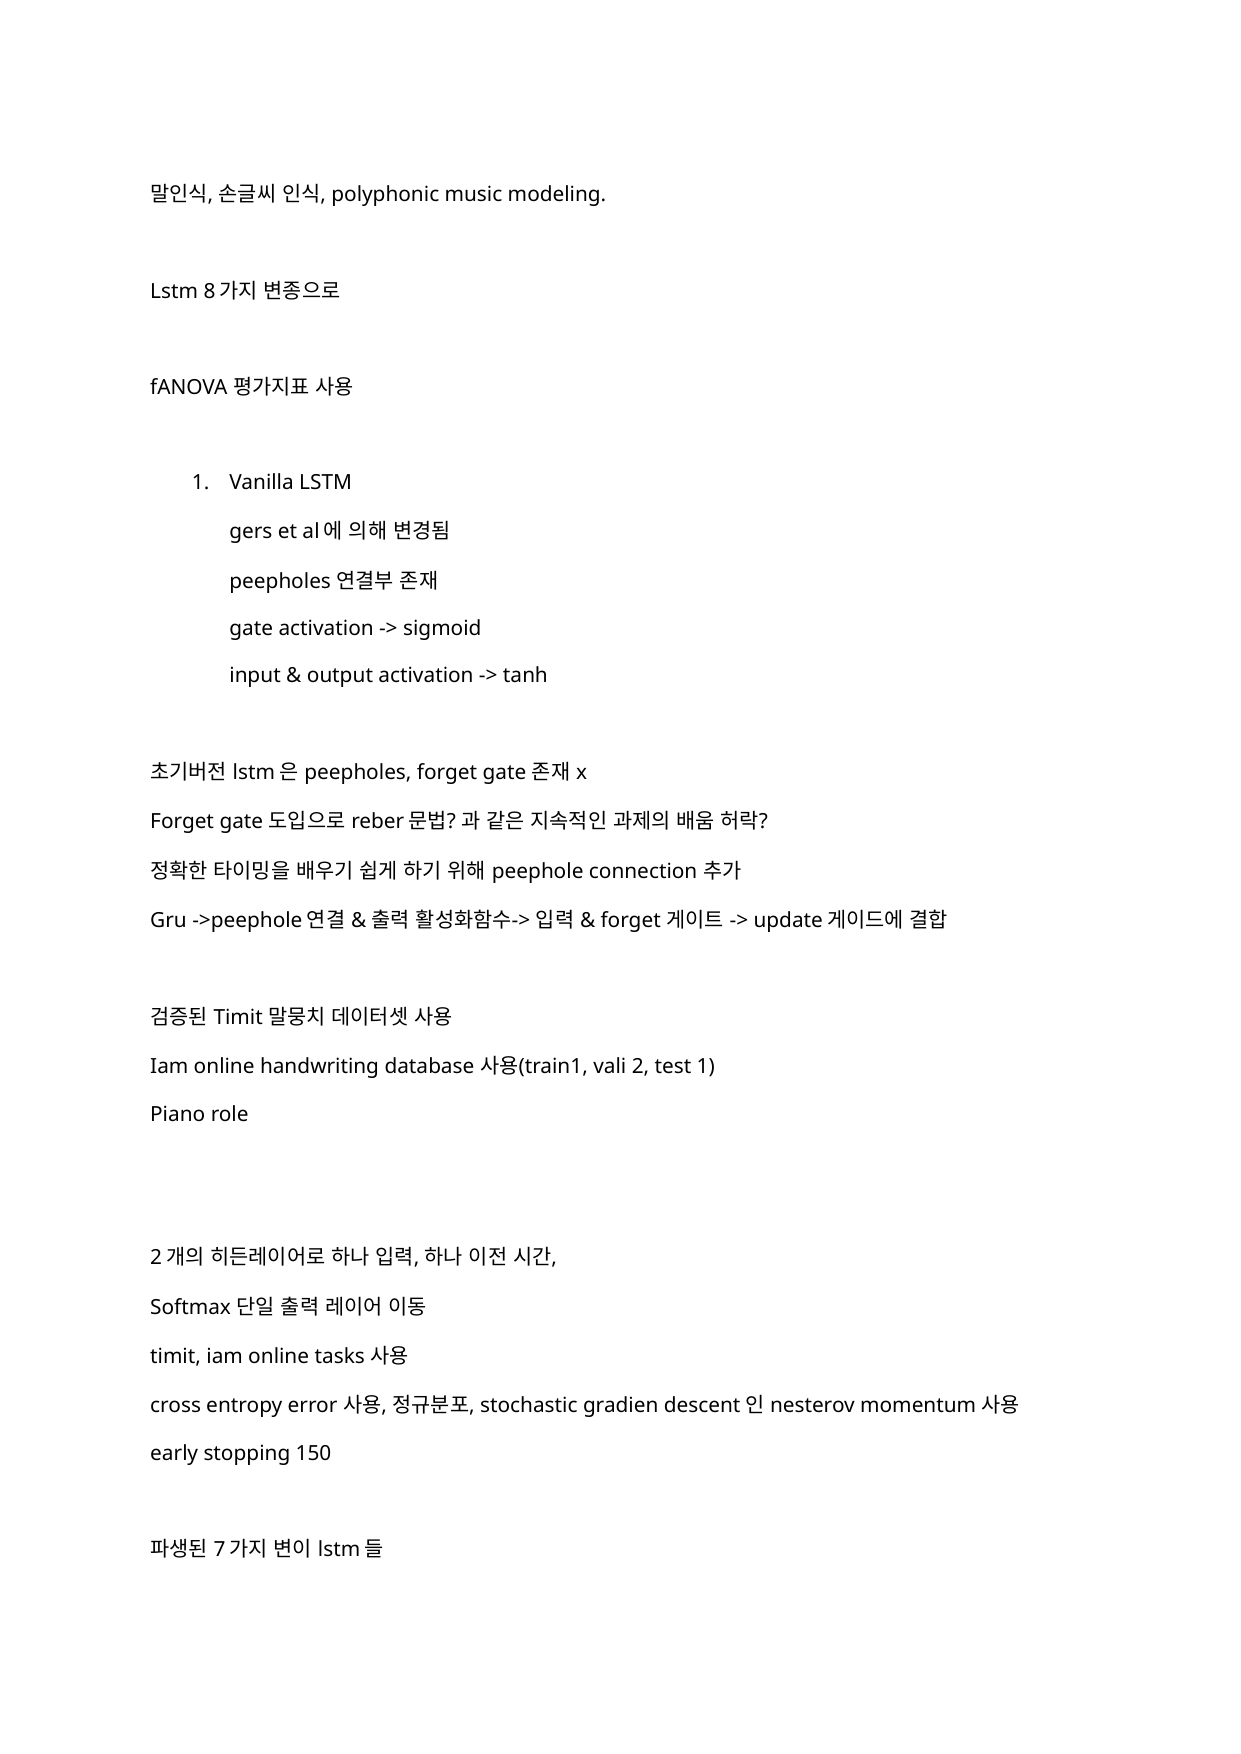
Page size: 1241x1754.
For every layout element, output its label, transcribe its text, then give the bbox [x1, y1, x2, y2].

text Forget gate 도입으로 reber문법? 과 같은 지속적인 과제의 배움 허락? [150, 804, 1090, 835]
list peepholes 연결부 존재 [229, 564, 1090, 594]
text 초기버전 lstm은 peepholes, forget gate 존재 x [150, 755, 1090, 785]
list Vanilla LSTM [192, 467, 1090, 496]
text Softmax 단일 출력 레이어 이동 [150, 1290, 1090, 1320]
text 말인식, 손글씨 인식, polyphonic music modeling. [150, 177, 1090, 207]
list gers et al에 의해 변경됨 [229, 514, 1090, 545]
list input & output activation -> tanh [229, 661, 1090, 689]
text 정확한 타이밍을 배우기 쉽게 하기 위해 peephole connection 추가 [150, 854, 1090, 884]
text cross entropy error 사용, 정규분포, stochastic gradien descent인 nesterov momentum 사용 [150, 1389, 1090, 1419]
text Gru ->peephole연결 & 출력 활성화함수-> 입력 & forget 게이트 -> update게이드에 결합 [150, 903, 1090, 933]
text Lstm 8가지 변종으로 [150, 274, 1090, 304]
text timit, iam online tasks 사용 [150, 1339, 1090, 1369]
text Piano role [150, 1099, 1090, 1127]
text 검증된 Timit 말뭉치 데이터셋 사용 [150, 1000, 1090, 1030]
text 2개의 히든레이어로 하나 입력, 하나 이전 시간, [150, 1241, 1090, 1271]
text 파생된 7가지 변이 lstm들 [150, 1533, 1090, 1563]
text Iam online handwriting database 사용(train1, vali 2, test 1) [150, 1049, 1090, 1079]
text early stopping 150 [150, 1438, 1090, 1466]
list gate activation -> sigmoid [229, 613, 1090, 642]
text fANOVA 평가지표 사용 [150, 371, 1090, 401]
